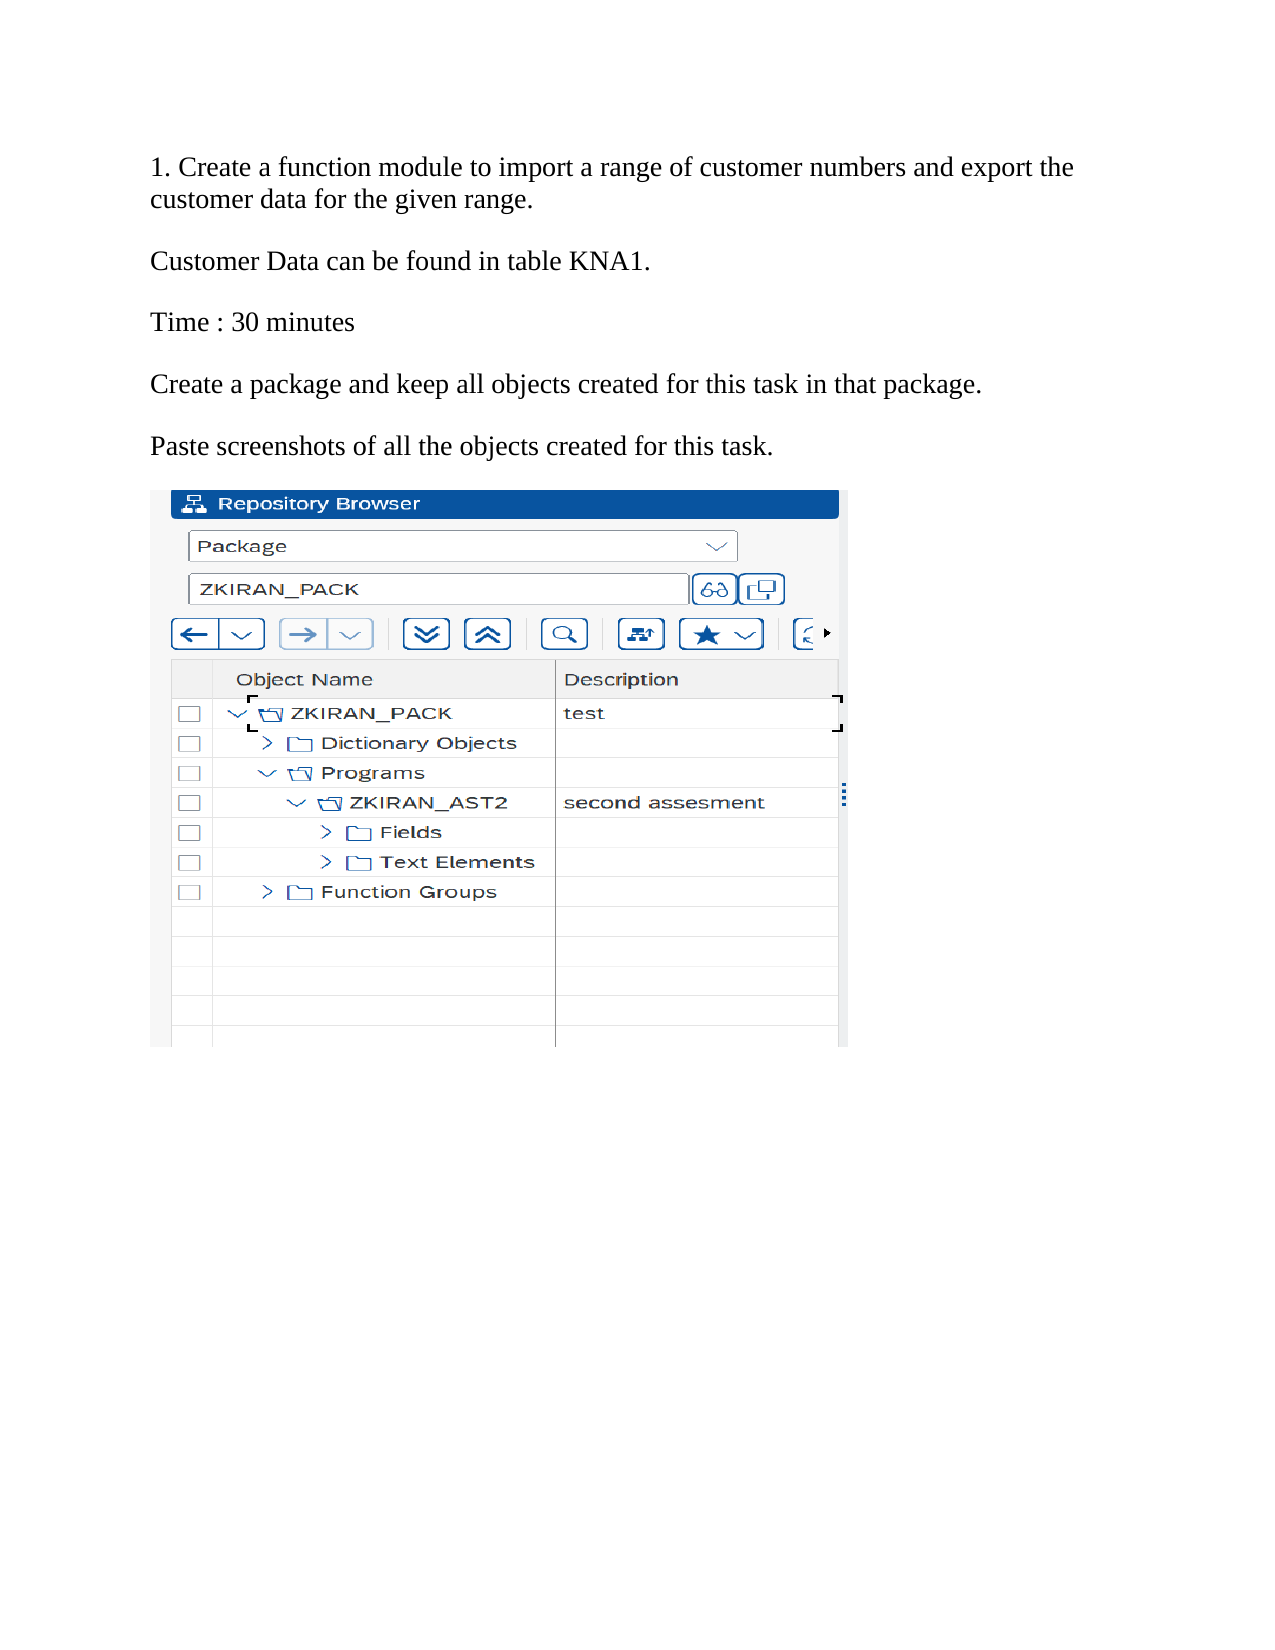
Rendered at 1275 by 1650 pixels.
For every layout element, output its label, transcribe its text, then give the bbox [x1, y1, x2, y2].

text Time : 30 minutes [150, 306, 1125, 338]
text Customer Data can be found in table KNA1. [150, 244, 1125, 276]
text Paste screenshots of all the objects created for this task. [150, 429, 1125, 461]
text 1. Create a function module to import a range of customer numbers and export the customer data for the given range. [150, 150, 1125, 215]
text Create a package and keep all objects created for this task in that package. [150, 367, 1125, 399]
picture [150, 490, 848, 1047]
